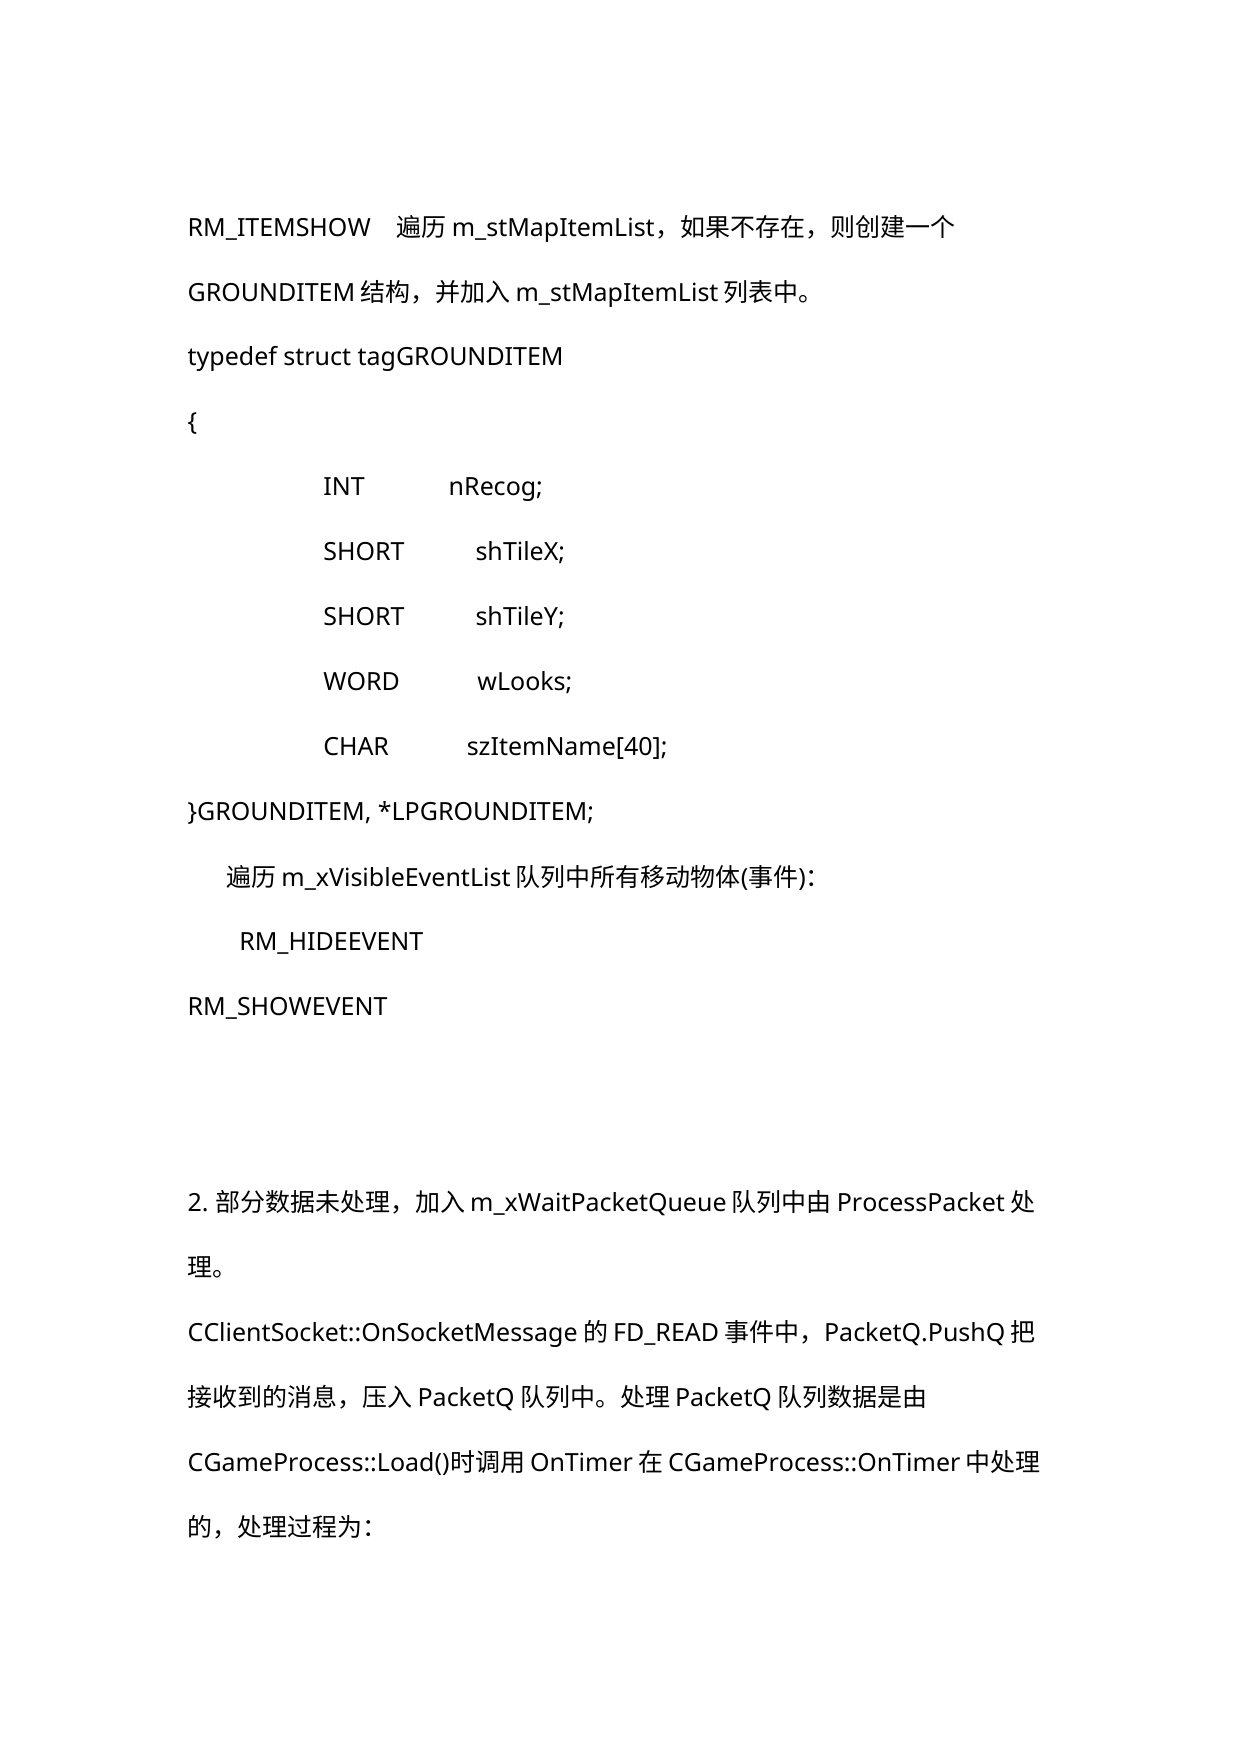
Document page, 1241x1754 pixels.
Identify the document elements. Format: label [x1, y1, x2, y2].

table_header [186, 162, 1051, 1559]
